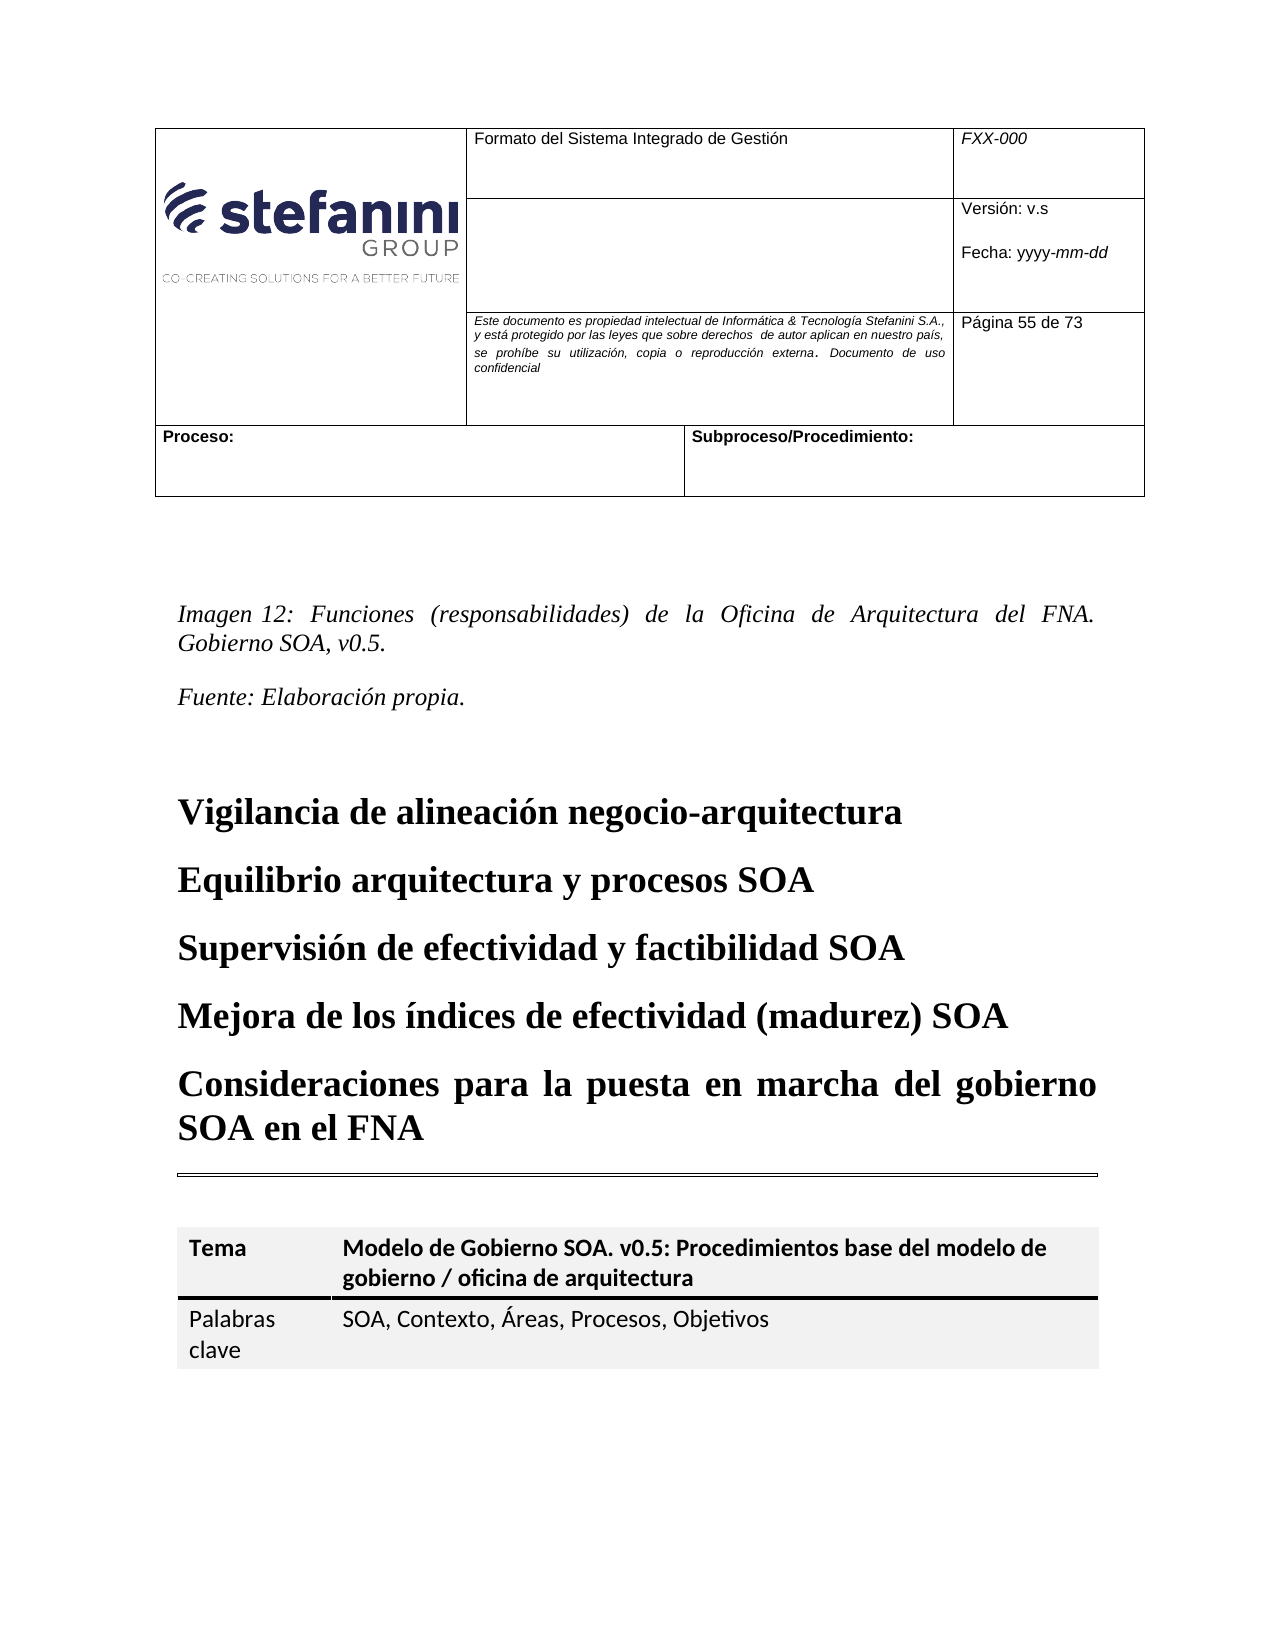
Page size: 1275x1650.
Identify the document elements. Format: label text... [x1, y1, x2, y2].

subtitle Consideraciones para la puesta en marcha del gobierno SOA en el FNA [177, 1062, 1098, 1148]
table_cell SOA, Contexto, Áreas, Procesos, Objetivos [332, 1300, 1098, 1368]
subtitle Vigilancia de alineación negocio-arquitectura [177, 789, 1098, 832]
table_header Tema [178, 1228, 331, 1296]
subtitle Equilibrio arquitectura y procesos SOA [177, 857, 1098, 901]
text Imagen 12: Funciones (responsabilidades) de la Oficina de Arquitectura del FNA. Gobierno SOA, v0.5. [177, 599, 1098, 657]
text Fuente: Elaboración propia. [177, 682, 1098, 711]
subtitle Supervisión de efectividad y factibilidad SOA [177, 926, 1098, 969]
table_cell Palabras clave [178, 1300, 331, 1368]
picture [162, 182, 460, 286]
subtitle Mejora de los índices de efectividad (madurez) SOA [177, 994, 1098, 1037]
table_header Modelo de Gobierno SOA. v0.5: Procedimientos base del modelo de gobierno / oficina de arquitectura [332, 1228, 1098, 1296]
